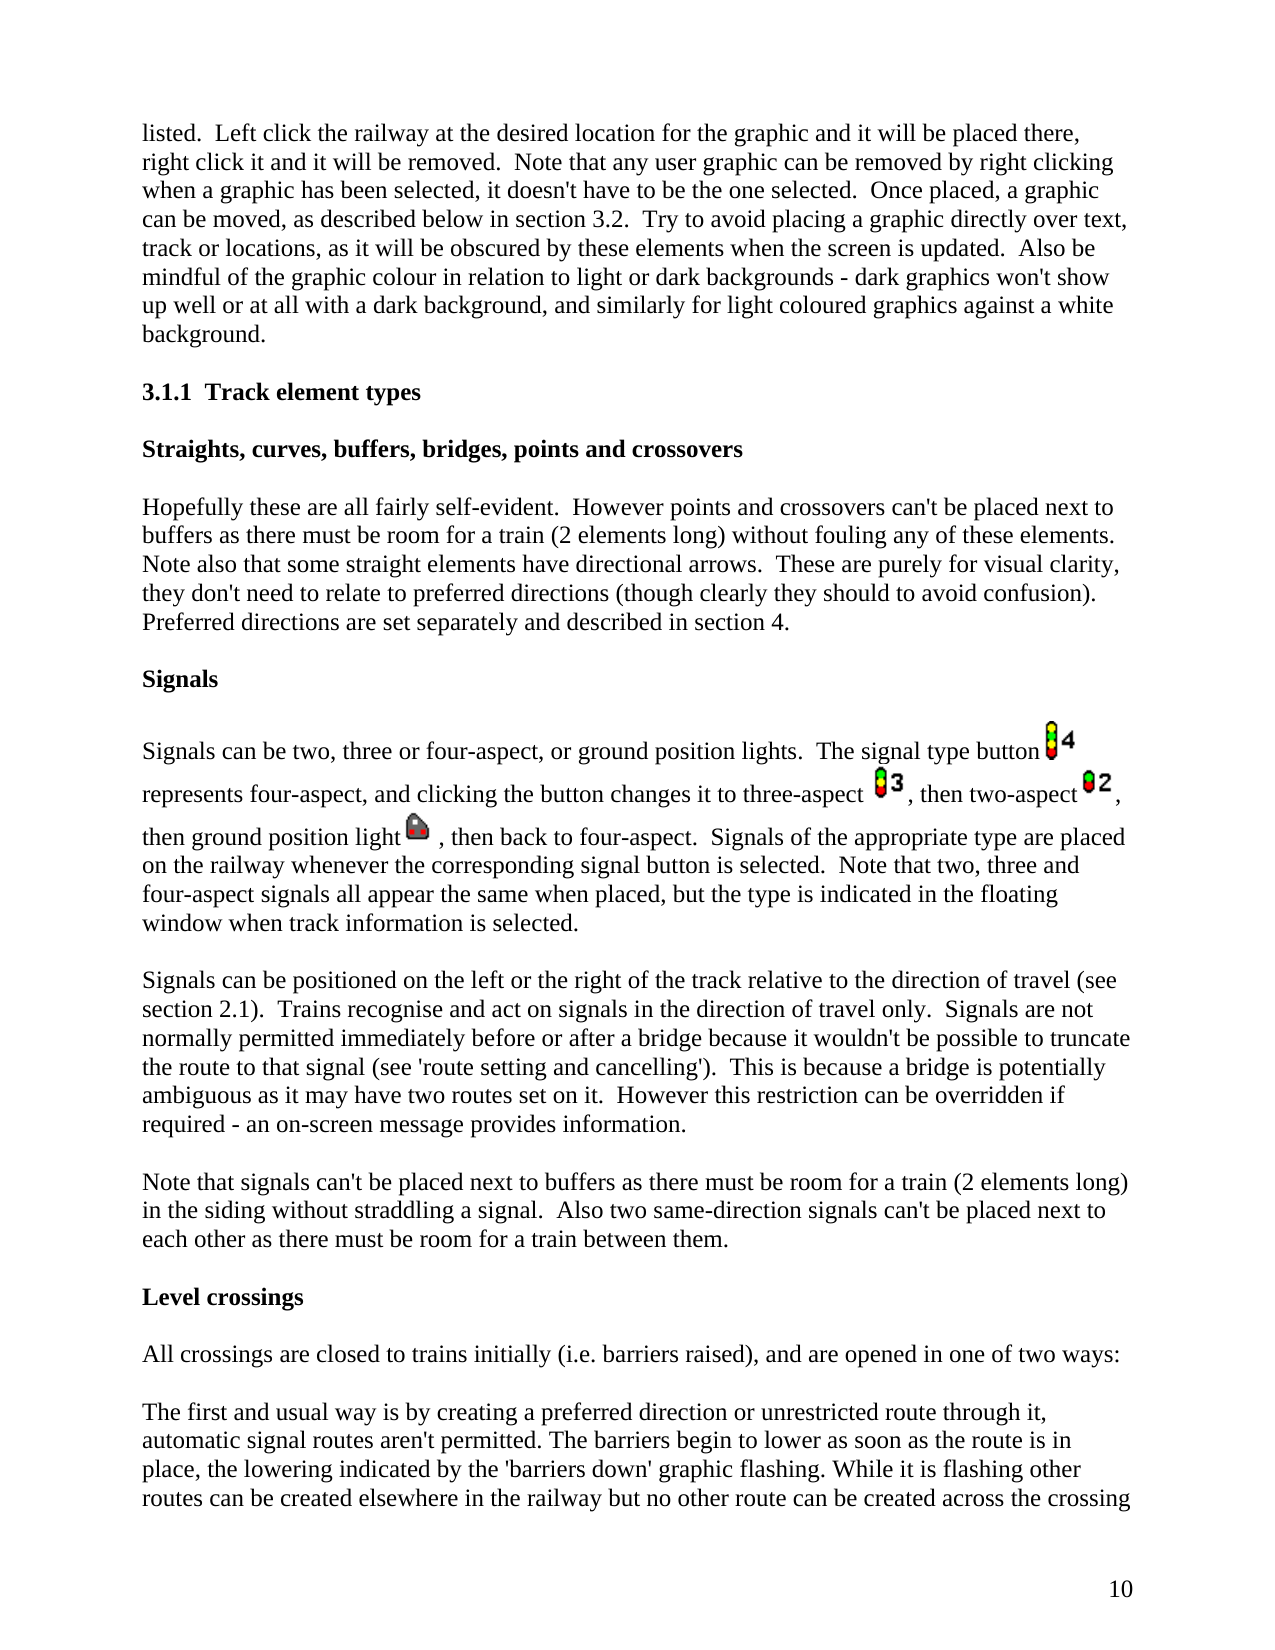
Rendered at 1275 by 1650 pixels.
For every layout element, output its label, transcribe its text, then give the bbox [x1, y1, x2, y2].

text All crossings are closed to trains initially (i.e. barriers raised), and are opened in one of two ways: [142, 1339, 1133, 1368]
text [142, 118, 1133, 348]
text Signals [142, 664, 1133, 693]
text Signals can be two, three or four-aspect, or ground position lights. The signal type button represents four-aspect, and clicking the button changes it to three-aspect , then two-aspect, then ground position light, then back to four-aspect. Signals of the appropriate type are placed on the railway whenever the corresponding signal button is selected. Note that two, three and four-aspect signals all appear the same when placed, but the type is indicated in the floating window when track information is selected. [142, 722, 1133, 937]
text Straights, curves, buffers, bridges, points and crossovers [142, 434, 1133, 463]
text 3.1.1 Track element types [142, 377, 1133, 406]
picture [1040, 721, 1078, 760]
text Level crossings [142, 1282, 1133, 1311]
text Signals can be positioned on the left or the right of the track relative to the direction of travel (see section 2.1). Trains recognise and act on signals in the direction of travel only. Signals are not normally permitted immediately before or after a bridge because it wouldn't be possible to truncate the route to that signal (see 'route setting and cancelling'). This is because a bridge is potentially ambiguous as it may have two routes set on it. However this restriction can be overridden if required - an on-screen message provides information. [142, 966, 1133, 1138]
text Hopefully these are all fairly self-evident. However points and crossovers can't be placed next to buffers as there must be room for a train (2 elements long) without fouling any of these elements. Note also that some straight elements have directional arrows. These are purely for visual clarity, they don't need to relate to preferred directions (though clearly they should to avoid confusion). Preferred directions are set separately and described in section 4. [142, 492, 1133, 636]
picture [870, 764, 908, 803]
text Note that signals can't be placed next to buffers as there must be room for a train (2 elements long) in the siding without straddling a signal. Also two same-direction signals can't be placed next to each other as there must be room for a train between them. [142, 1167, 1133, 1253]
picture [400, 807, 439, 846]
picture [1077, 764, 1116, 803]
